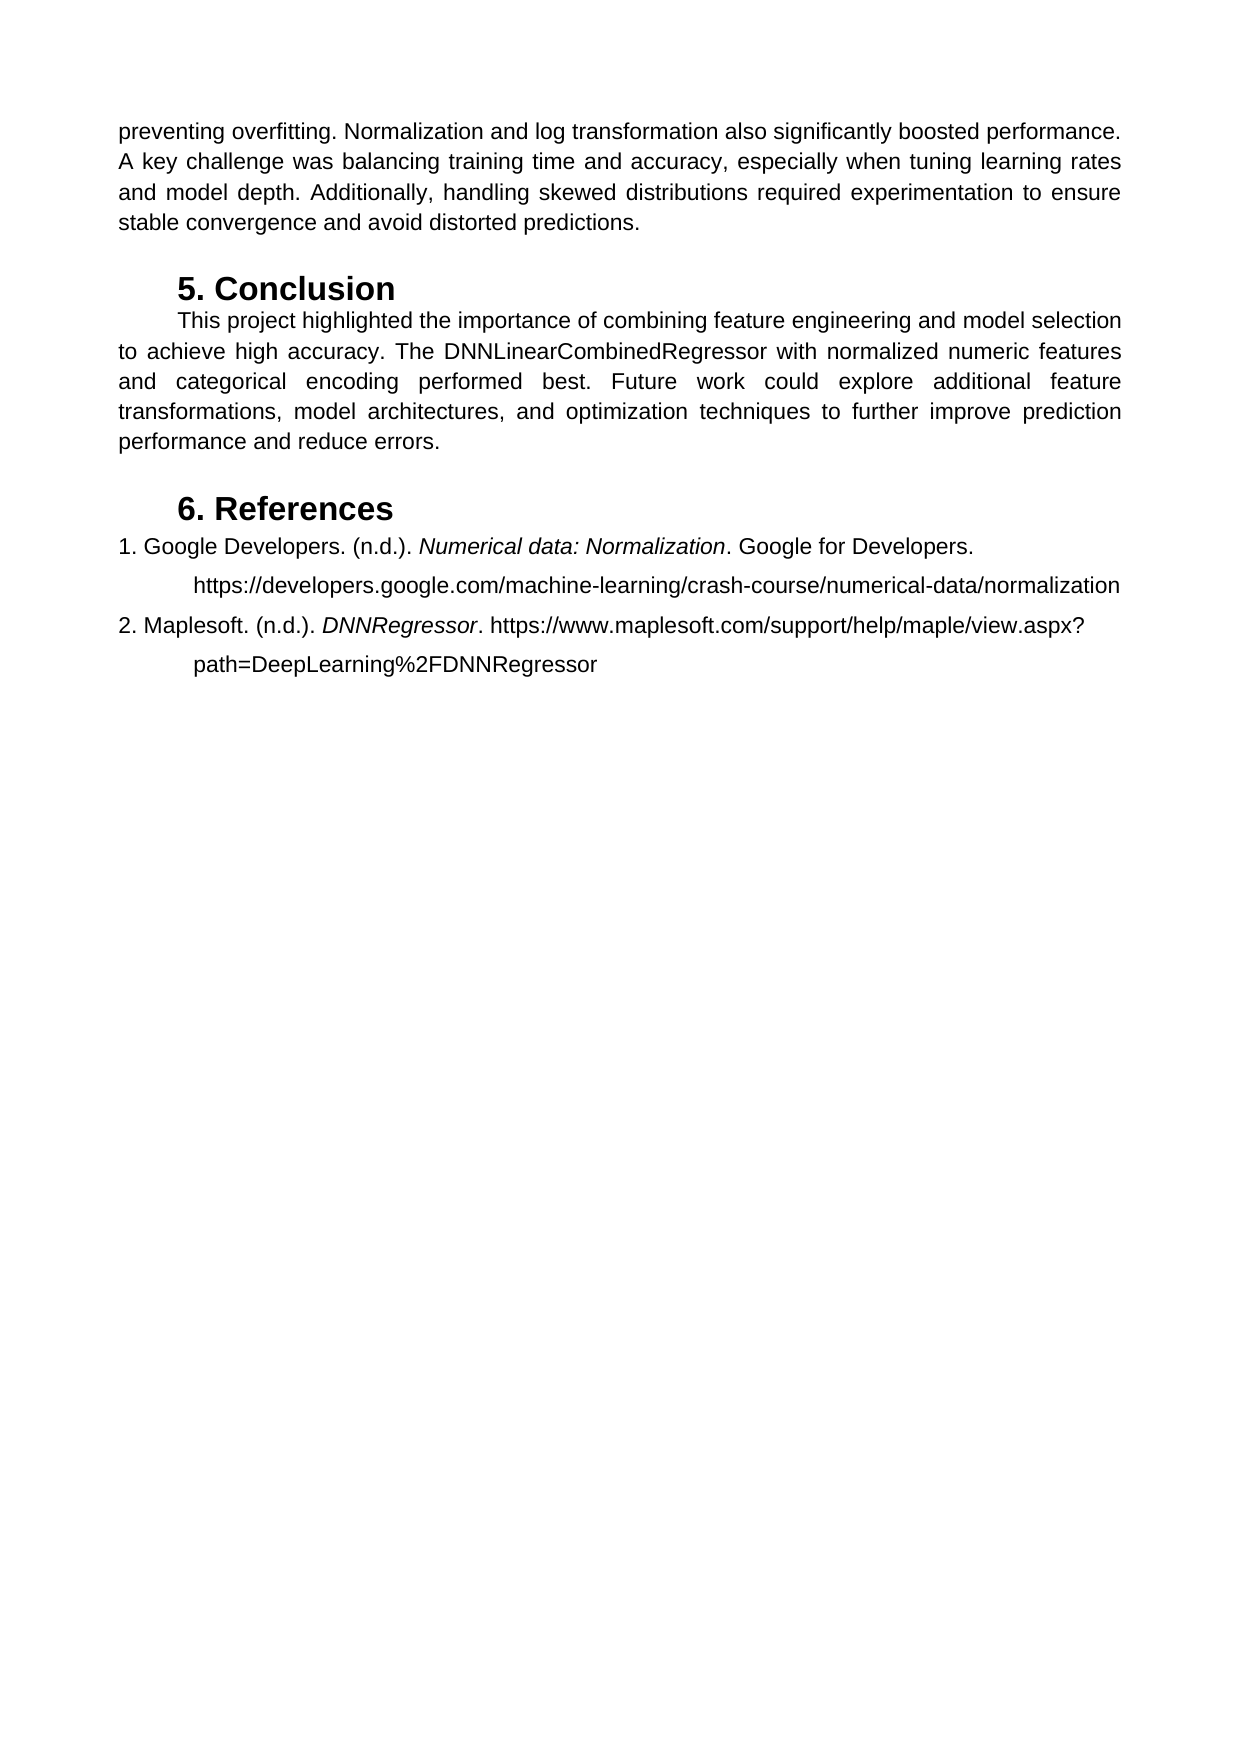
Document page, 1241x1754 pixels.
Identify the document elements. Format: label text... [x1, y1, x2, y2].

subtitle 5. Conclusion [118, 269, 1122, 307]
text This project highlighted the importance of combining feature engineering and model selection to achieve high accuracy. The DNNLinearCombinedRegressor with normalized numeric features and categorical encoding performed best. Future work could explore additional feature transformations, model architectures, and optimization techniques to further improve prediction performance and reduce errors. [118, 307, 1122, 455]
text 1. Google Developers. (n.d.). Numerical data: Normalization. Google for Developers. https://developers.google.com/machine-learning/crash-course/numerical-data/normalization [118, 533, 1122, 599]
subtitle 6. References [118, 489, 1122, 527]
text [118, 118, 1122, 235]
text 2. Maplesoft. (n.d.). DNNRegressor. https://www.maplesoft.com/support/help/maple/view.aspx?path=DeepLearning%2FDNNRegressor [118, 612, 1122, 678]
